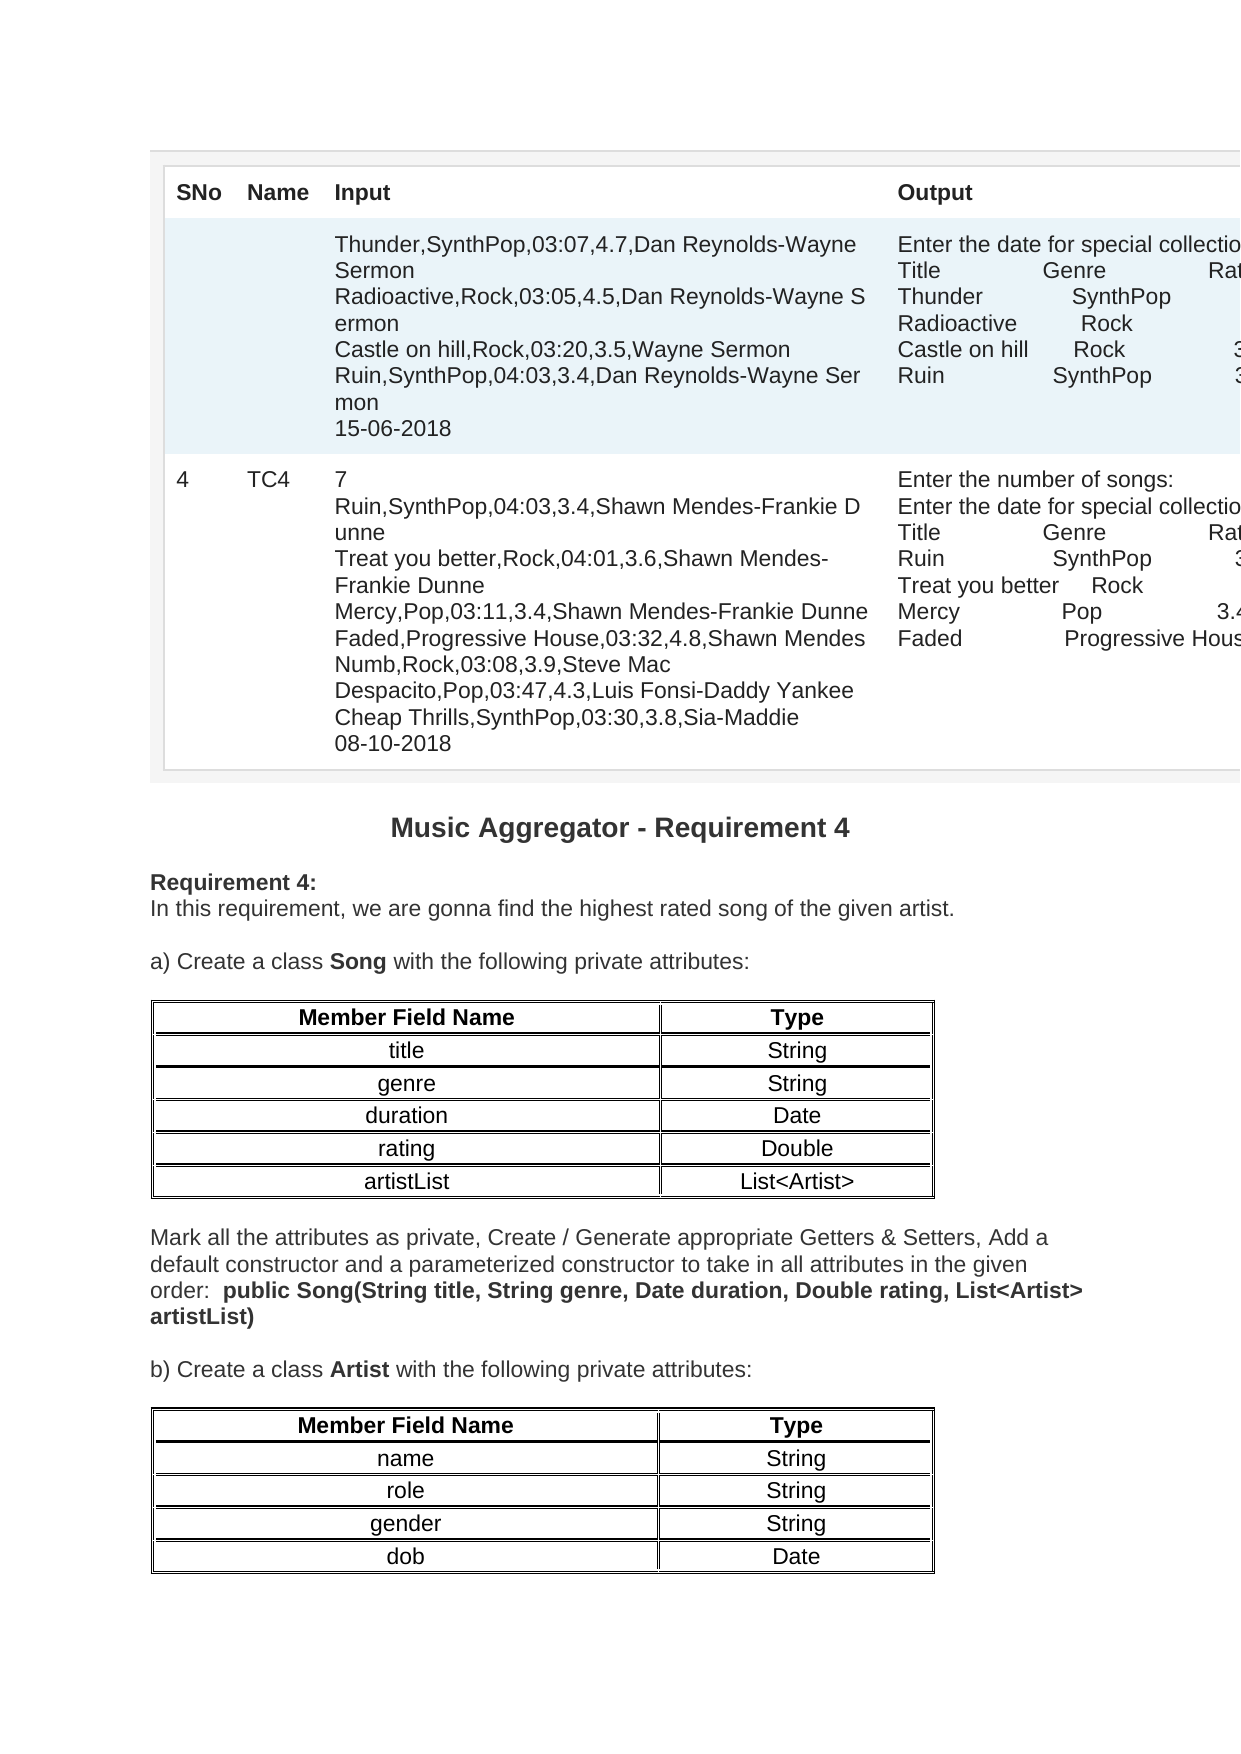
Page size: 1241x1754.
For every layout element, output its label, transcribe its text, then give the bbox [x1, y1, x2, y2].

table_cell dob [154, 1538, 659, 1571]
table_cell name [154, 1440, 657, 1473]
table_cell String [660, 1440, 932, 1473]
text Music Aggregator - Requirement 4 [150, 811, 1090, 844]
table_header Type [659, 1411, 932, 1440]
table_header Member Field Name [154, 1411, 659, 1440]
table_cell String [659, 1473, 933, 1505]
table_cell duration [152, 1098, 661, 1130]
table_cell String [660, 1505, 932, 1538]
table_cell artistList [154, 1163, 661, 1196]
table_cell Date [659, 1538, 932, 1571]
table_cell gender [154, 1505, 657, 1538]
table_cell List<Artist> [661, 1163, 932, 1196]
table_cell Double [662, 1130, 932, 1163]
table_cell String [662, 1032, 932, 1065]
table_header Type [661, 1003, 932, 1032]
table_cell Date [661, 1098, 933, 1130]
table_header Assign Groups [150, 152, 1240, 783]
table_cell genre [154, 1065, 659, 1098]
table_cell title [154, 1032, 659, 1065]
text Mark all the attributes as private, Create / Generate appropriate Getters & Setters, Add a default constructor and a parameterized constructor to take in all attributes in the given order: public Song(String title, String genre, Date duration, Double rating, List<Artist> artistList) b) Create a class Artist with the following private attributes: [150, 1199, 1090, 1382]
table_cell role [152, 1473, 659, 1505]
table_header Member Field Name [154, 1003, 661, 1032]
table_cell rating [154, 1130, 659, 1163]
text Requirement 4: In this requirement, we are gonna find the highest rated song of the given artist. a) Create a class Song with the following private attributes: [150, 844, 1090, 974]
table_cell String [662, 1065, 932, 1098]
